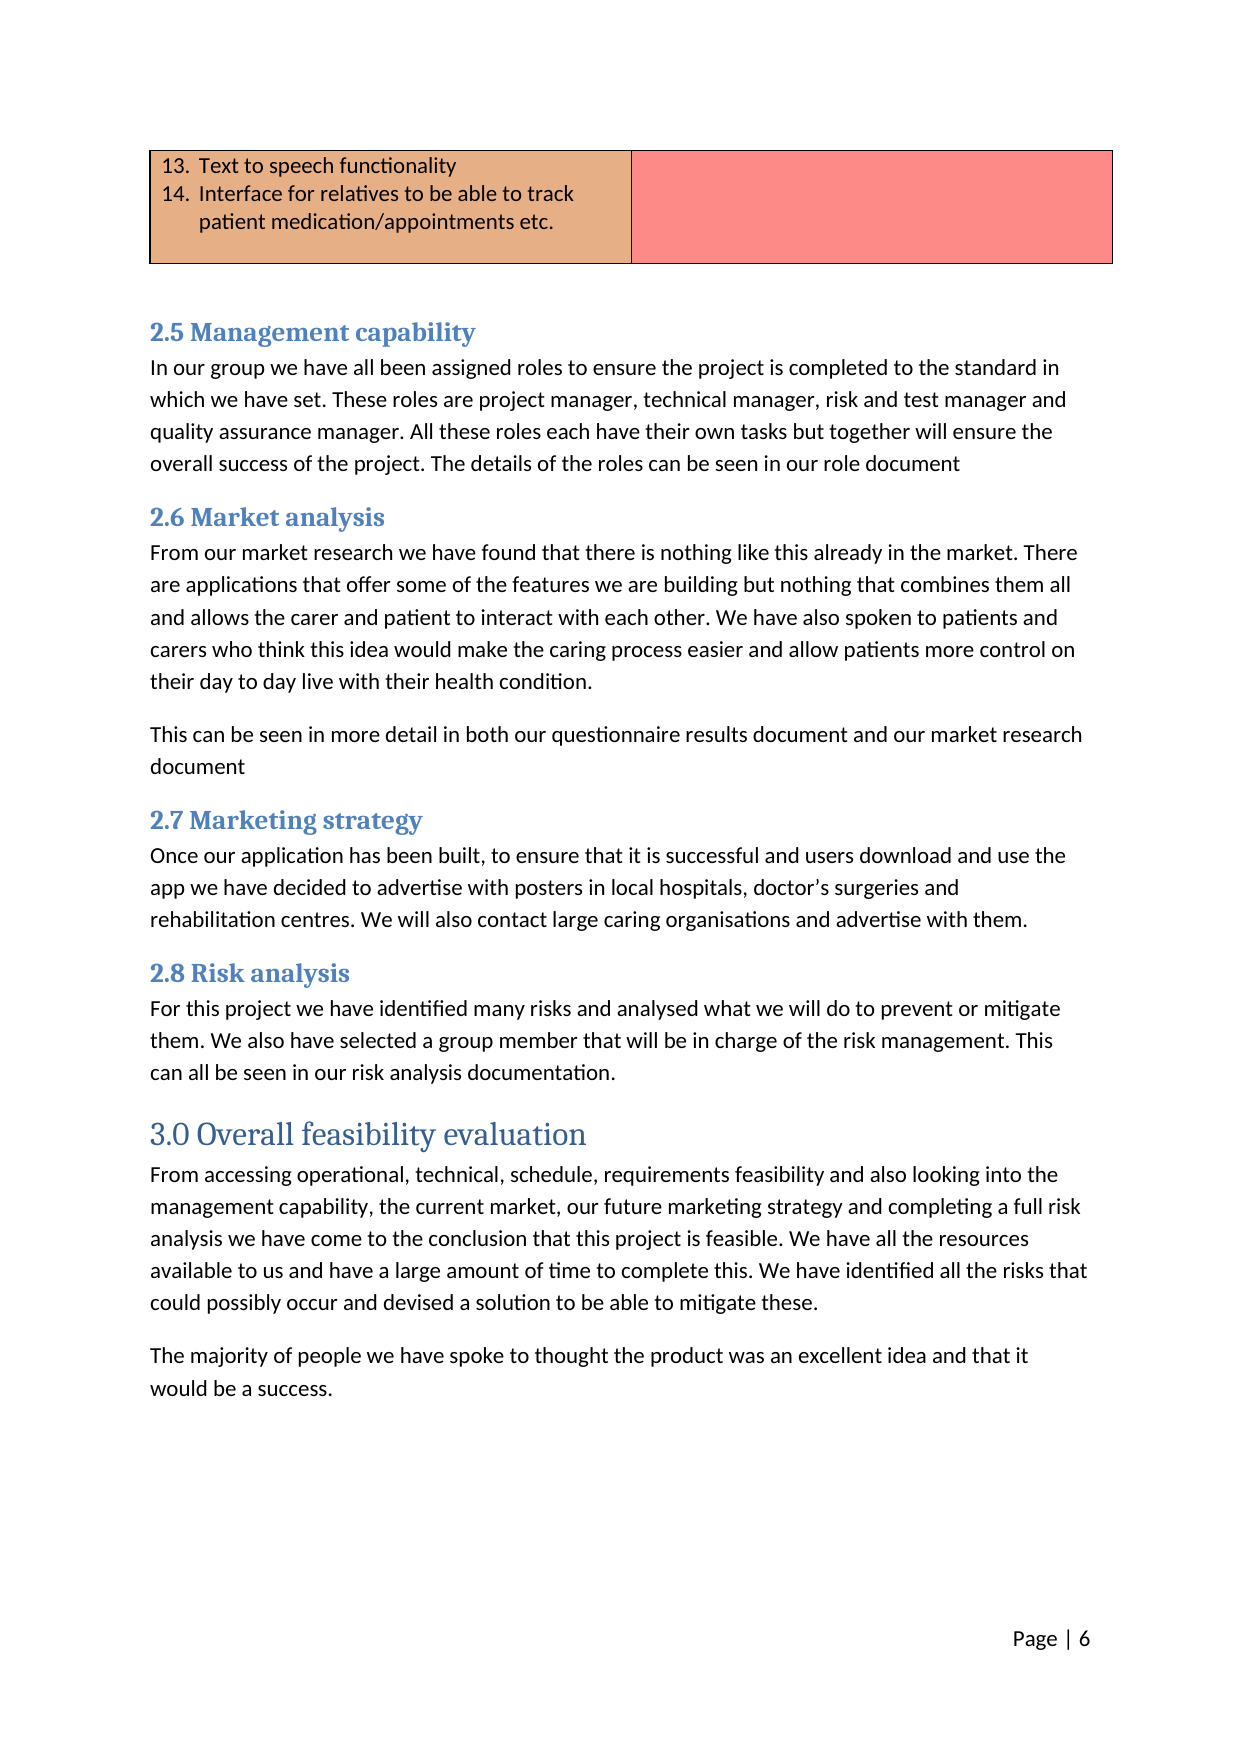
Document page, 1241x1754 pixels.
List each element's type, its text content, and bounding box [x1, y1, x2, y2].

text In our group we have all been assigned roles to ensure the project is completed to the standard in which we have set. These roles are project manager, technical manager, risk and test manager and quality assurance manager. All these roles each have their own tasks but together will ensure the overall success of the project. The details of the roles can be seen in our role document [150, 353, 1090, 477]
text Once our application has been built, to ensure that it is successful and users download and use the app we have decided to advertise with posters in local hospitals, doctor’s surgeries and rehabilitation centres. We will also contact large caring organisations and advertise with them. [150, 841, 1090, 933]
text This can be seen in more detail in both our questionnaire results document and our market research document [150, 720, 1090, 780]
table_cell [151, 151, 631, 263]
subtitle 2.6 Market analysis [150, 502, 1090, 534]
subtitle 3.0 Overall feasibility evaluation [150, 1116, 1090, 1154]
text From our market research we have found that there is nothing like this already in the market. There are applications that offer some of the features we are building but nothing that combines them all and allows the carer and patient to interact with each other. We have also spoken to patients and carers who think this idea would make the caring process easier and allow patients more control on their day to day live with their health condition. [150, 538, 1090, 695]
text The majority of people we have spoke to thought the product was an excellent idea and that it would be a success. [150, 1341, 1090, 1402]
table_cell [632, 151, 1112, 263]
subtitle 2.5 Management capability [150, 317, 1090, 348]
text For this project we have identified many risks and analysed what we will do to prevent or mitigate them. We also have selected a group member that will be in charge of the risk management. This can all be seen in our risk analysis documentation. [150, 994, 1090, 1086]
subtitle 2.8 Risk analysis [150, 958, 1090, 989]
text From accessing operational, technical, schedule, requirements feasibility and also looking into the management capability, the current market, our future marketing strategy and completing a full risk analysis we have come to the conclusion that this project is feasible. We have all the resources available to us and have a large amount of time to complete this. We have identified all the risks that could possibly occur and devised a solution to be able to mitigate these. [150, 1160, 1090, 1316]
subtitle 2.7 Marketing strategy [150, 805, 1090, 836]
